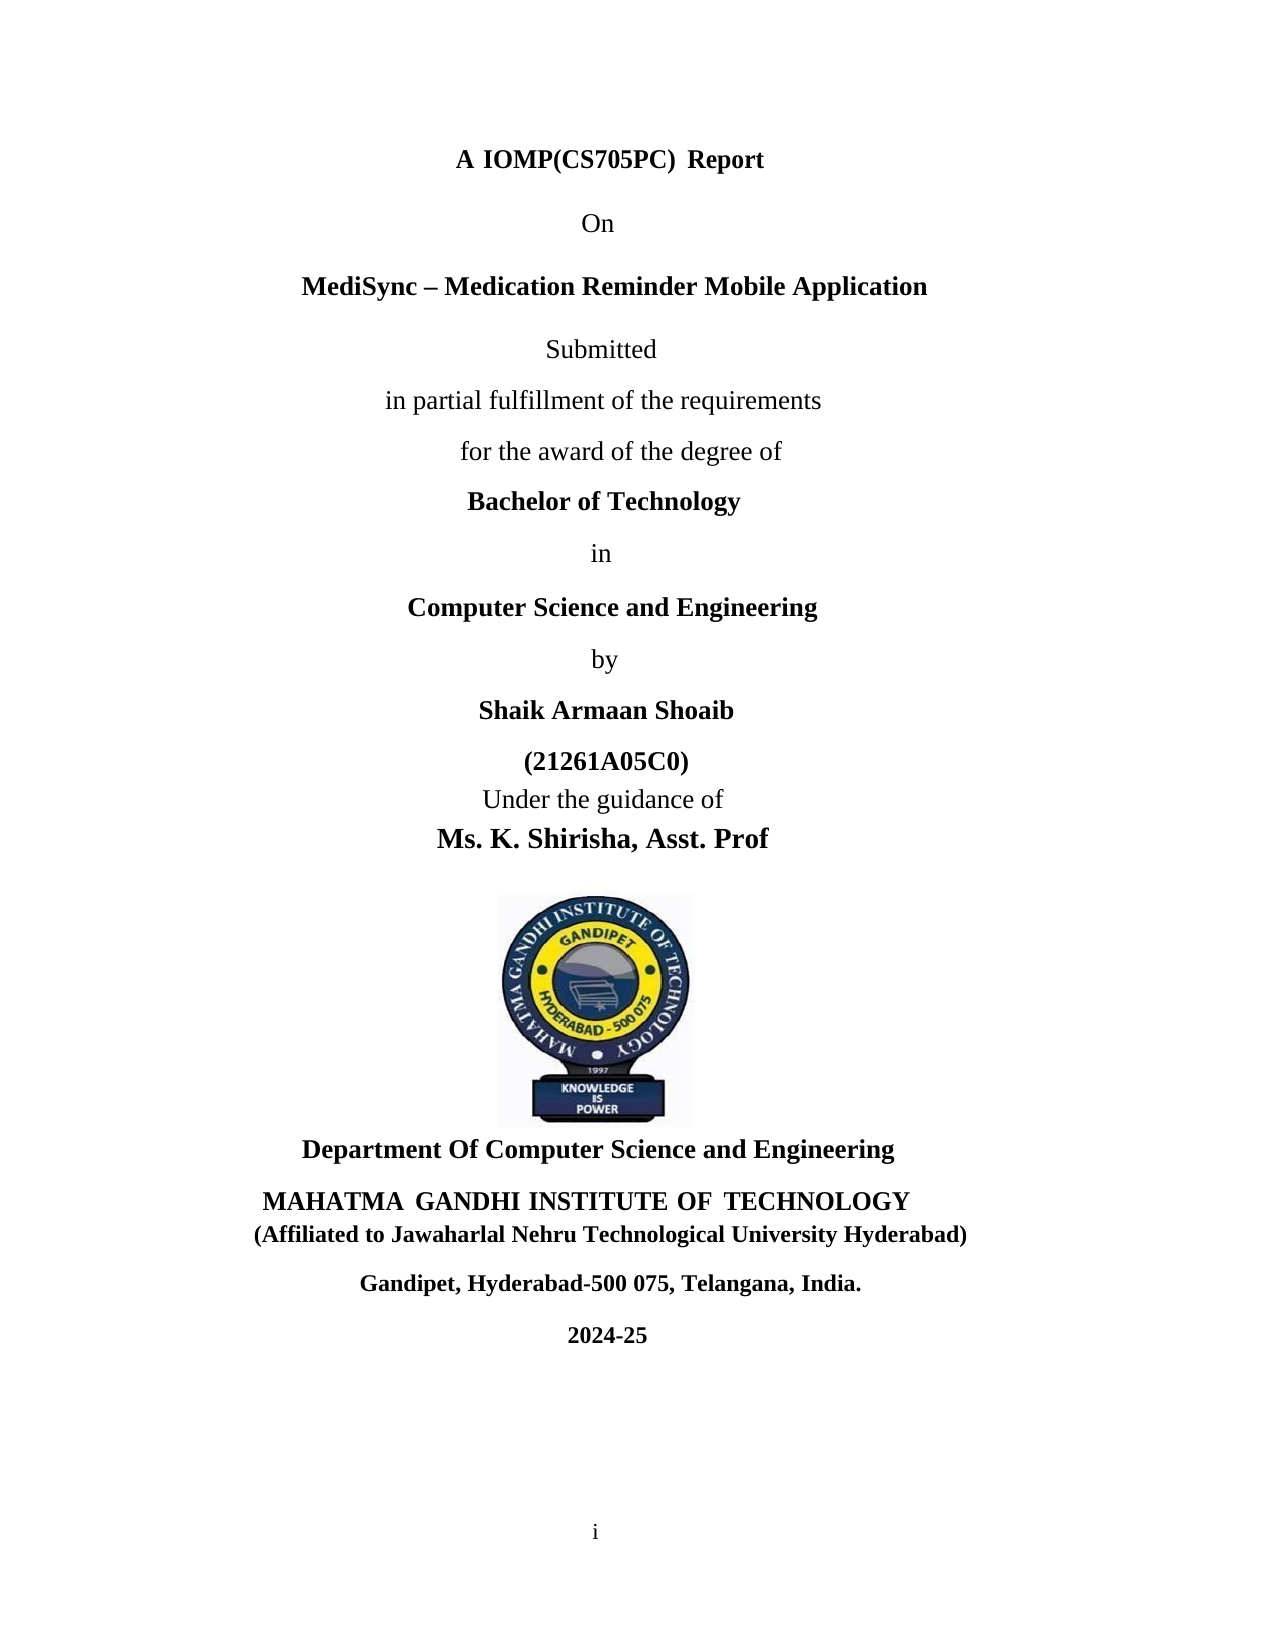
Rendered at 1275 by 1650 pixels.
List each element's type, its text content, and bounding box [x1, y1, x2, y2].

text in partial fulfillment of the requirements for the award of the degree of [385, 384, 855, 466]
subtitle Bachelor of Technology [453, 485, 1192, 516]
text Ms. K. Shirisha, Asst. Prof [230, 821, 975, 854]
text 2024-25 [230, 1321, 984, 1349]
subtitle Computer Science and Engineering [230, 591, 988, 622]
text Submitted [545, 333, 1192, 364]
text (Affiliated to Jawaharlal Nehru Technological University Hyderabad) Gandipet, Hyderabad-500 075, Telangana, India. [222, 1220, 999, 1296]
text in [230, 537, 917, 569]
subtitle A IOMP(CS705PC) Report [230, 144, 989, 175]
text On [230, 207, 965, 238]
text Department Of Computer Science and Engineering MAHATMA GANDHI INSTITUTE OF TECHNOLOGY [262, 882, 1018, 1216]
subtitle MediSync – Medication Reminder Mobile Application [230, 270, 999, 301]
subtitle Shaik Armaan Shoaib [455, 675, 757, 725]
text Under the guidance of [230, 783, 975, 814]
picture [497, 882, 695, 1130]
text by [230, 643, 973, 674]
subtitle (21261A05C0) [455, 726, 757, 776]
